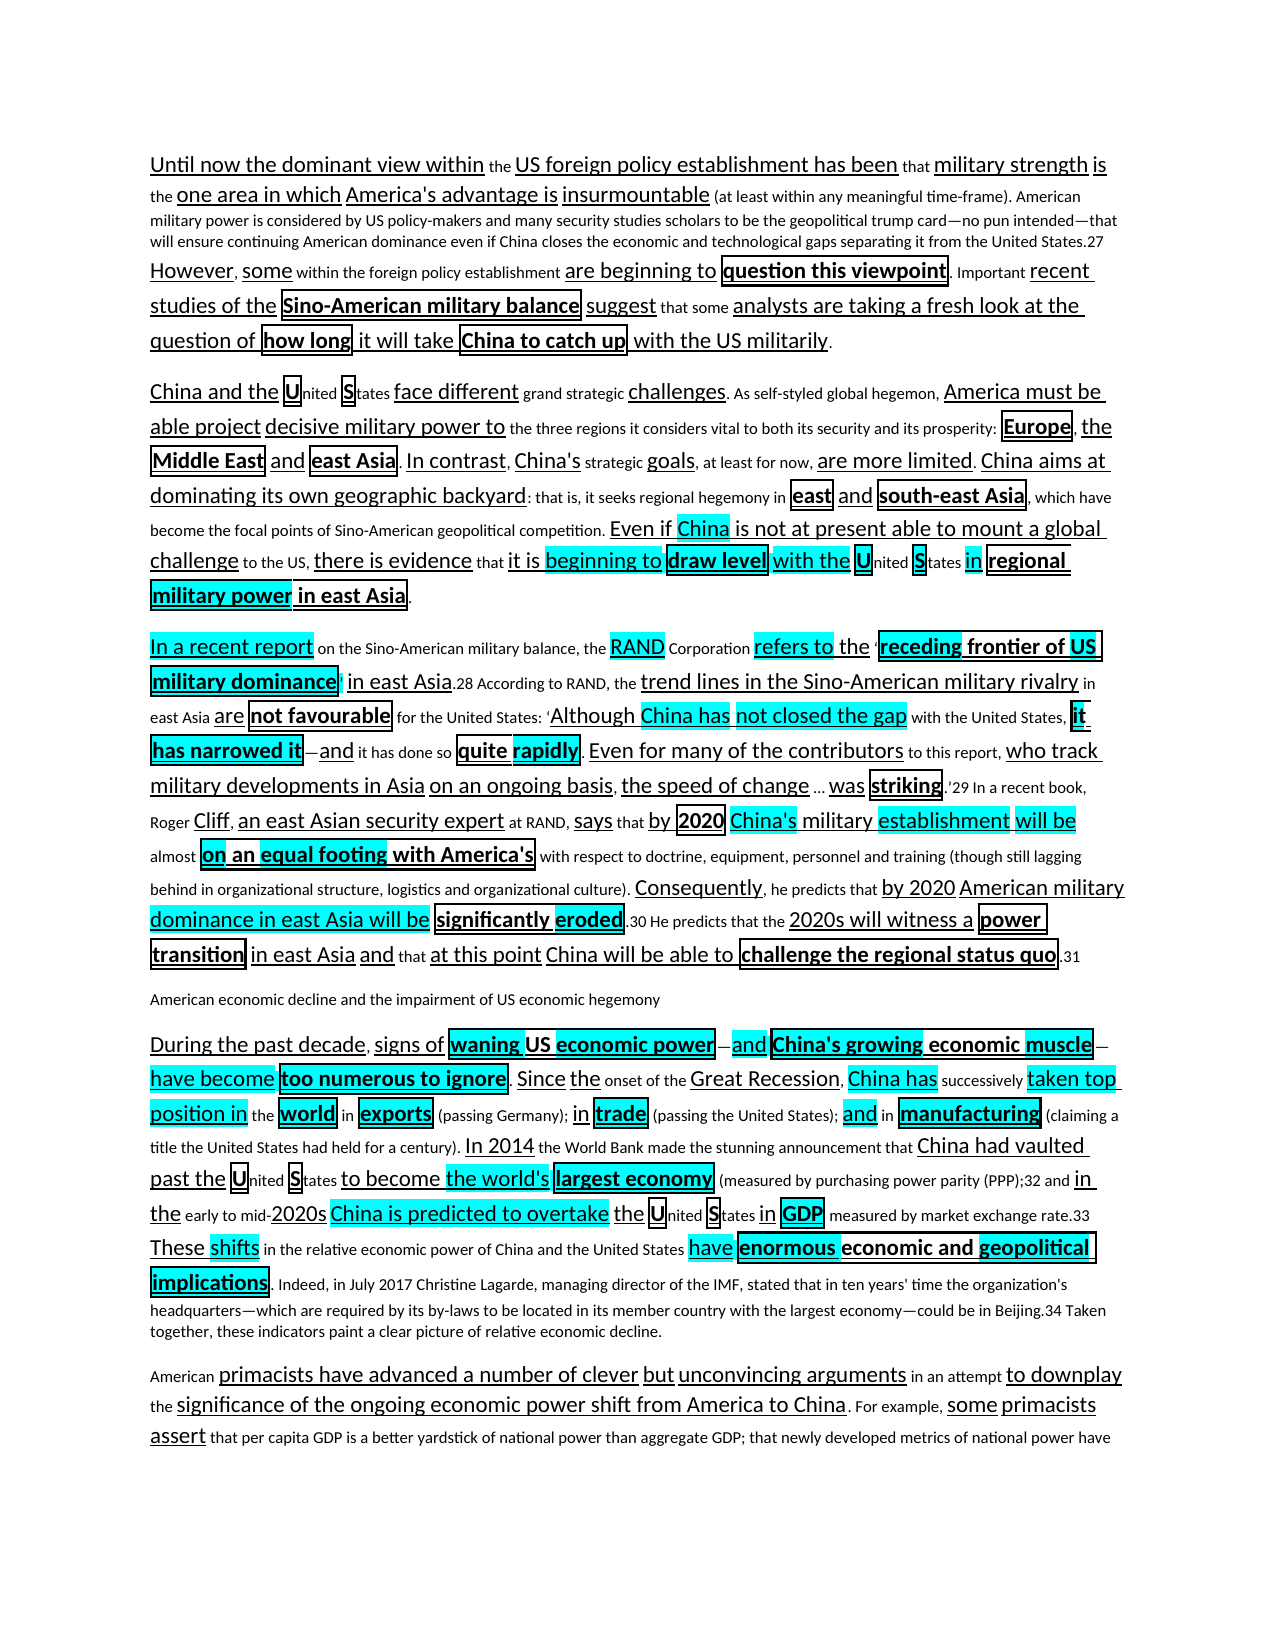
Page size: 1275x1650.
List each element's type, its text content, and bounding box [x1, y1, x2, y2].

text China and the United States face different grand strategic challenges. As self-styled global hegemon, America must be able project decisive military power to the three regions it considers vital to both its security and its prosperity: Europe, the Middle East and east Asia. In contrast, China's strategic goals, at least for now, are more limited. China aims at dominating its own geographic backyard: that is, it seeks regional hegemony in east and south-east Asia, which have become the focal points of Sino-American geopolitical competition. Even if China is not at present able to mount a global challenge to the US, there is evidence that it is beginning to draw level with the United States in regional military power in east Asia. [150, 375, 1125, 611]
text In a recent report on the Sino-American military balance, the RAND Corporation refers to the ‘receding frontier of US military dominance’ in east Asia.28 According to RAND, the trend lines in the Sino-American military rivalry in east Asia are not favourable for the United States: ‘Although China has not closed the gap with the United States, it has narrowed it—and it has done so quite rapidly. Even for many of the contributors to this report, who track military developments in Asia on an ongoing basis, the speed of change … was striking.’29 In a recent book, Roger Cliff, an east Asian security expert at RAND, says that by 2020 China's military establishment will be almost on an equal footing with America's with respect to doctrine, equipment, personnel and training (though still lagging behind in organizational structure, logistics and organizational culture). Consequently, he predicts that by 2020 American military dominance in east Asia will be significantly eroded.30 He predicts that the 2020s will witness a power transition in east Asia and that at this point China will be able to challenge the regional status quo.31 [150, 630, 1125, 970]
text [150, 1360, 1125, 1449]
text Until now the dominant view within the US foreign policy establishment has been that military strength is the one area in which America's advantage is insurmountable (at least within any meaningful time-frame). American military power is considered by US policy-makers and many security studies scholars to be the geopolitical trump card—no pun intended—that will ensure continuing American dominance even if China closes the economic and technological gaps separating it from the United States.27 However, some within the foreign policy establishment are beginning to question this viewpoint. Important recent studies of the Sino-American military balance suggest that some analysts are taking a fresh look at the question of how long it will take China to catch up with the US militarily. [150, 150, 1125, 356]
text During the past decade, signs of waning US economic power—and China's growing economic muscle—have become too numerous to ignore. Since the onset of the Great Recession, China has successively taken top position in the world in exports (passing Germany); in trade (passing the United States); and in manufacturing (claiming a title the United States had held for a century). In 2014 the World Bank made the stunning announcement that China had vaulted past the United States to become the world's largest economy (measured by purchasing power parity (PPP);32 and in the early to mid-2020s China is predicted to overtake the United States in GDP measured by market exchange rate.33 These shifts in the relative economic power of China and the United States have enormous economic and geopolitical implications. Indeed, in July 2017 Christine Lagarde, managing director of the IMF, stated that in ten years' time the organization's headquarters—which are required by its by-laws to be located in its member country with the largest economy—could be in Beijing.34 Taken together, these indicators paint a clear picture of relative economic decline. [150, 1028, 1125, 1342]
text American economic decline and the impairment of US economic hegemony [150, 989, 1125, 1009]
